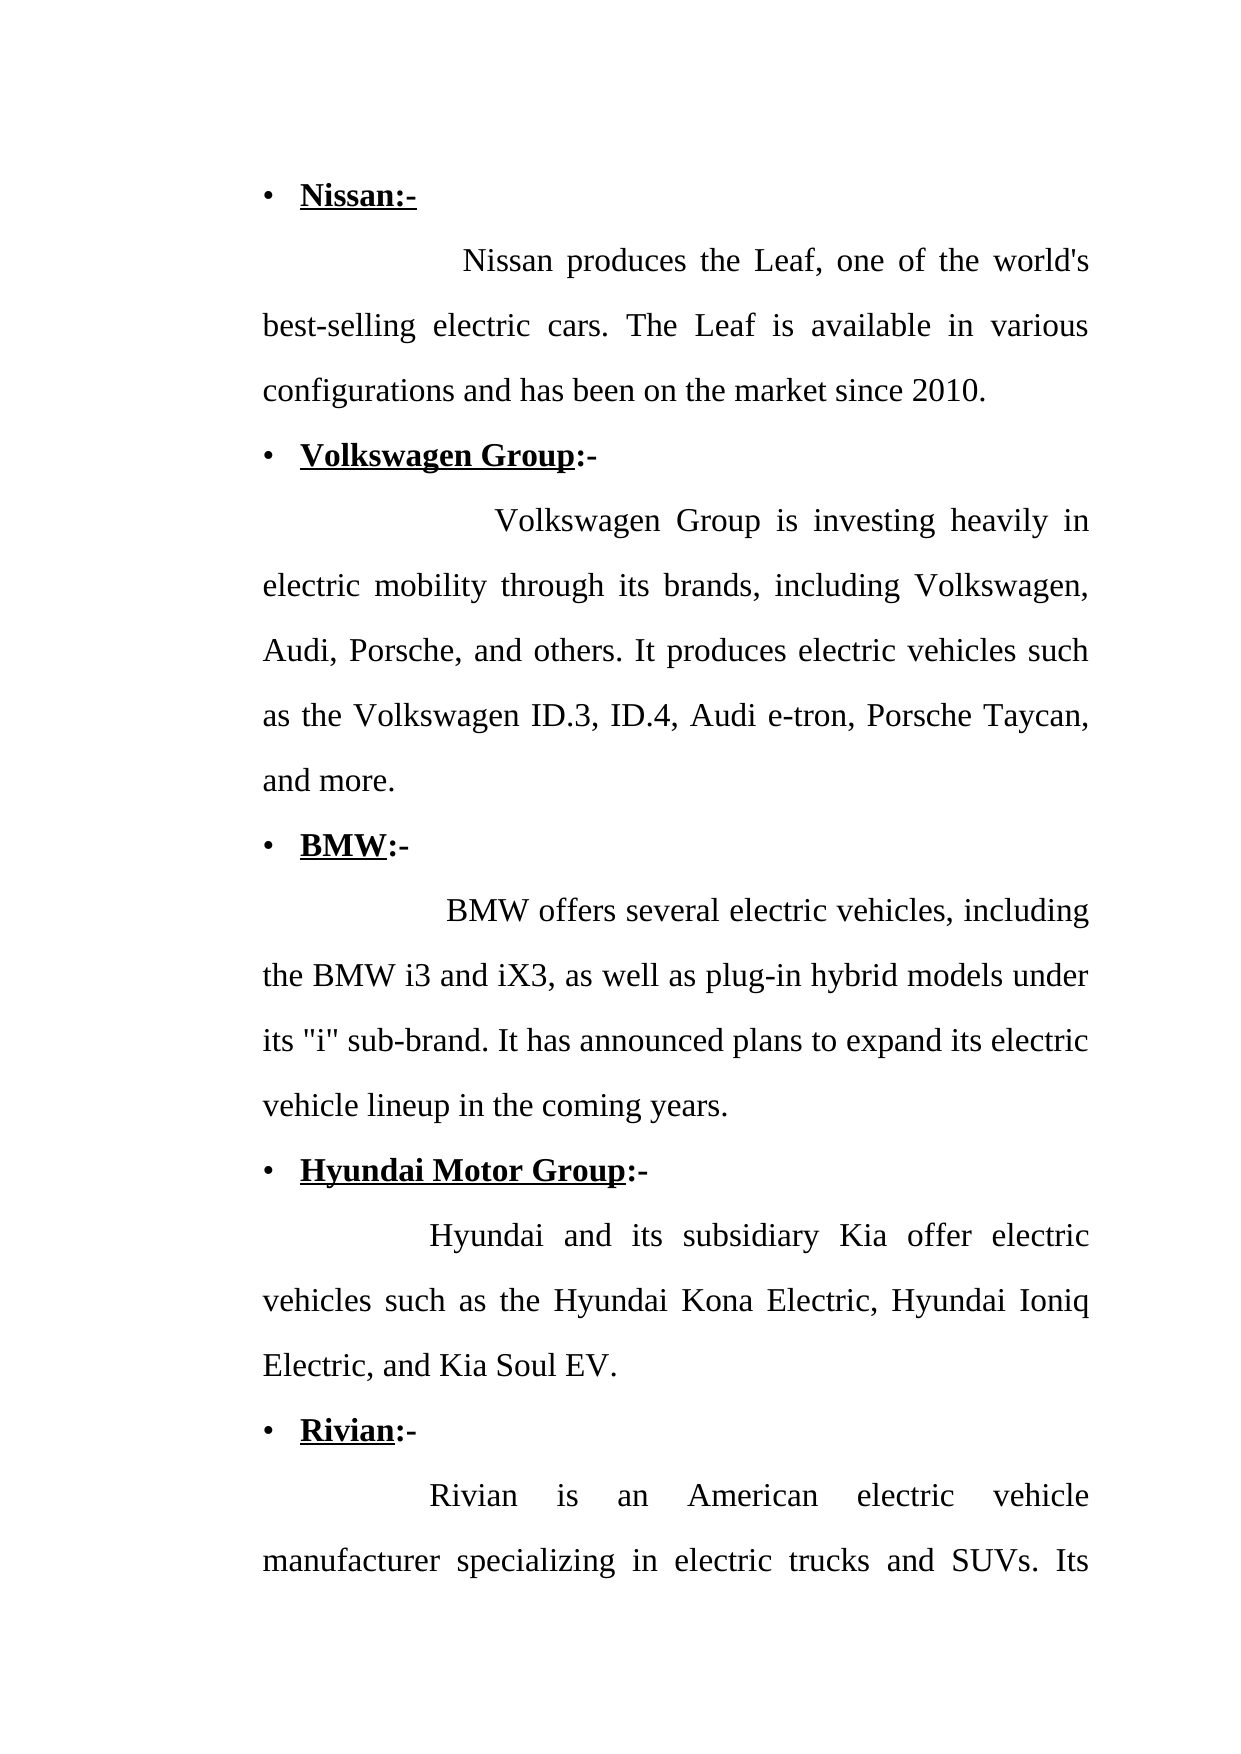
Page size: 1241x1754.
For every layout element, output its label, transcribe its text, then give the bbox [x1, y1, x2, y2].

text Hyundai and its subsidiary Kia offer electric vehicles such as the Hyundai Kona Electric, Hyundai Ioniq Electric, and Kia Soul EV. [262, 1202, 1090, 1397]
text Volkswagen Group is investing heavily in electric mobility through its brands, including Volkswagen, Audi, Porsche, and others. It produces electric vehicles such as the Volkswagen ID.3, ID.4, Audi e-tron, Porsche Taycan, and more. [262, 487, 1090, 812]
list Nissan:- [262, 162, 1090, 227]
list Hyundai Motor Group:- [262, 1137, 1090, 1202]
list BMW:- [262, 812, 1090, 877]
text Nissan produces the Leaf, one of the world's best-selling electric cars. The Leaf is available in various configurations and has been on the market since 2010. [262, 227, 1090, 422]
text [262, 1462, 1090, 1592]
list Volkswagen Group:- [262, 422, 1090, 487]
text BMW offers several electric vehicles, including the BMW i3 and iX3, as well as plug-in hybrid models under its "i" sub-brand. It has announced plans to expand its electric vehicle lineup in the coming years. [262, 877, 1090, 1137]
list Rivian:- [262, 1397, 1090, 1462]
